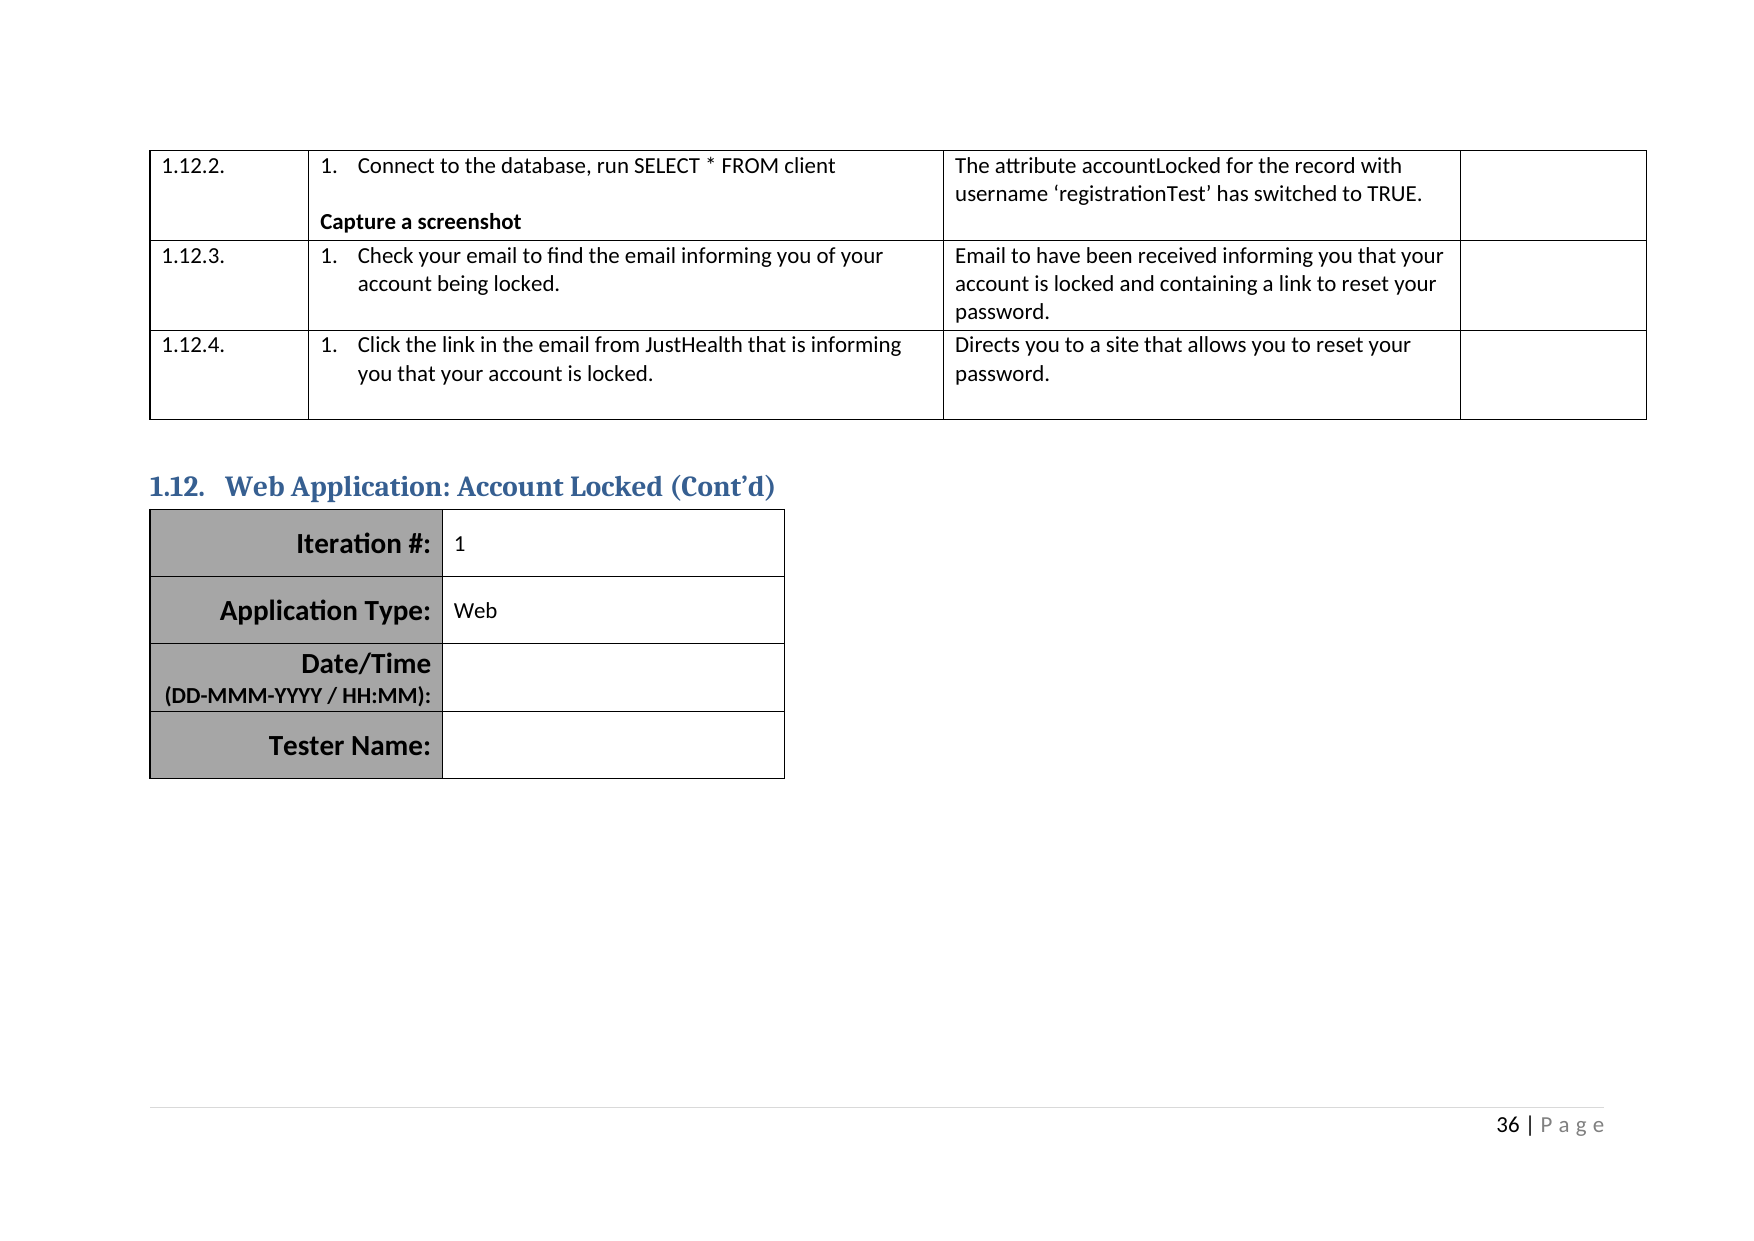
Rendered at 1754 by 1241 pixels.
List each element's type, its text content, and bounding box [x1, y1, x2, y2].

table_cell Click the link in the email from JustHealth that is informing you that your account is locked. [309, 331, 943, 419]
table_cell Check your email to find the email informing you of your account being locked. [309, 241, 943, 329]
table_cell [443, 712, 784, 778]
table_header Iteration #: [151, 510, 442, 576]
table_cell [151, 331, 308, 419]
table_cell Date/Time (DD-MMM-YYYY / HH:MM): [151, 644, 442, 711]
table_cell [1461, 151, 1646, 240]
table_cell [1461, 331, 1646, 419]
table_header 1 [443, 510, 784, 576]
table_cell Tester Name: [151, 712, 442, 778]
table_cell Email to have been received informing you that your account is locked and containing a link to reset your password. [944, 241, 1460, 329]
table_cell [443, 644, 784, 711]
table_cell [151, 241, 308, 329]
table_cell Web [443, 577, 784, 643]
table_cell Directs you to a site that allows you to reset your password. [944, 331, 1460, 419]
table_cell Connect to the database, run SELECT * FROM client Capture a screenshot [309, 151, 943, 240]
table_cell [151, 151, 308, 240]
table_cell [1461, 241, 1646, 329]
table_cell Application Type: [151, 577, 442, 643]
table_cell The attribute accountLocked for the record with username ‘registrationTest’ has switched to TRUE. [944, 151, 1460, 240]
subtitle Web Application: Account Locked (Cont’d) [150, 470, 1604, 504]
